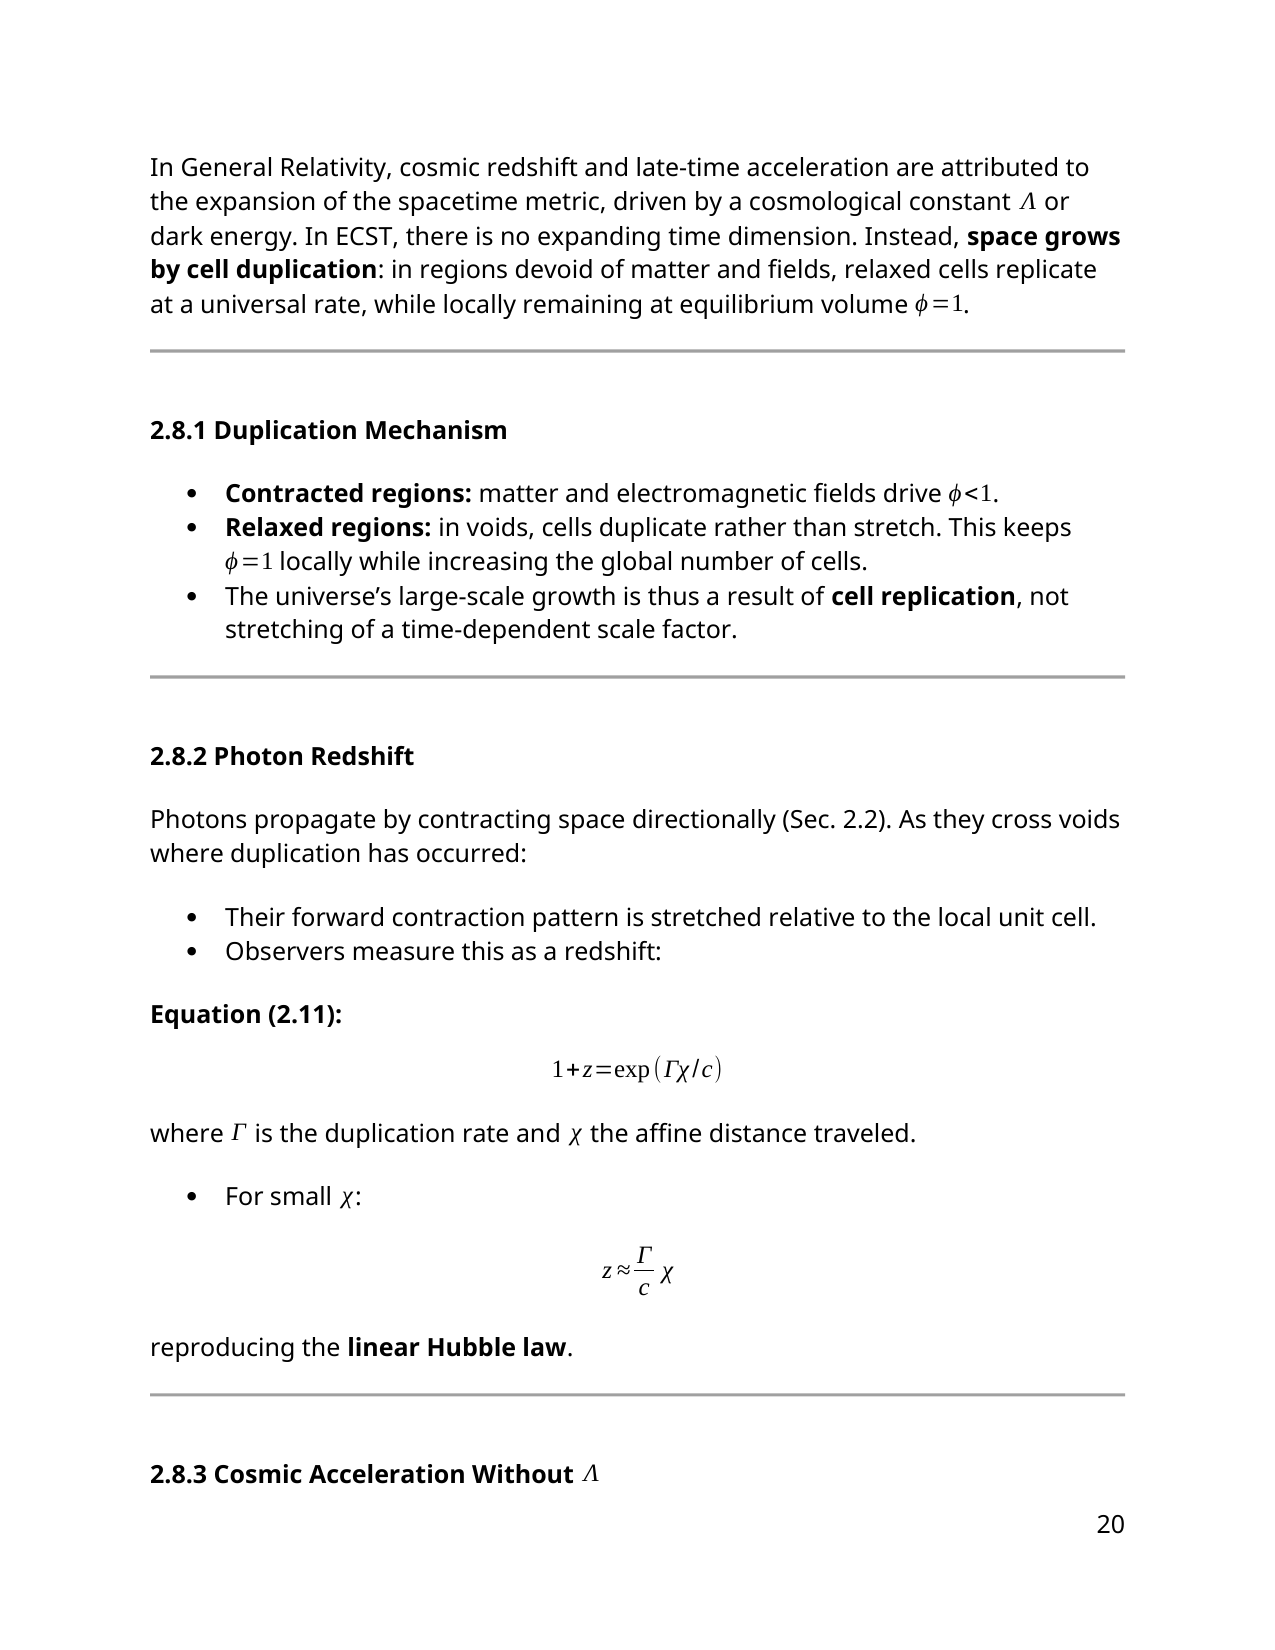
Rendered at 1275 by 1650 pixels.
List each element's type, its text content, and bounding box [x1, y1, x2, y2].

list Relaxed regions: in voids, cells duplicate rather than stretch. This keeps locally while increasing the global number of cells. [187, 510, 1125, 578]
list Observers measure this as a redshift: [187, 933, 1125, 967]
text 2.8.3 Cosmic Acceleration Without [150, 1457, 1125, 1491]
text Equation (2.11): [150, 996, 1125, 1031]
text reproducing the linear Hubble law. [150, 1330, 1125, 1364]
text Photons propagate by contracting space directionally (Sec. 2.2). As they cross voids where duplication has occurred: [150, 802, 1125, 870]
list The universe’s large-scale growth is thus a result of cell replication, not stretching of a time-dependent scale factor. [187, 578, 1125, 646]
text 2.8.2 Photon Redshift [150, 739, 1125, 773]
list Their forward contraction pattern is stretched relative to the local unit cell. [187, 899, 1125, 933]
list Contracted regions: matter and electromagnetic fields drive . [187, 476, 1125, 510]
list For small : [187, 1179, 1125, 1213]
text where is the duplication rate and the affine distance traveled. [150, 1116, 1125, 1149]
text In General Relativity, cosmic redshift and late-time acceleration are attributed to the expansion of the spacetime metric, driven by a cosmological constant or dark energy. In ECST, there is no expanding time dimension. Instead, space grows by cell duplication: in regions devoid of matter and fields, relaxed cells replicate at a universal rate, while locally remaining at equilibrium volume . [150, 150, 1125, 320]
text 2.8.1 Duplication Mechanism [150, 413, 1125, 447]
